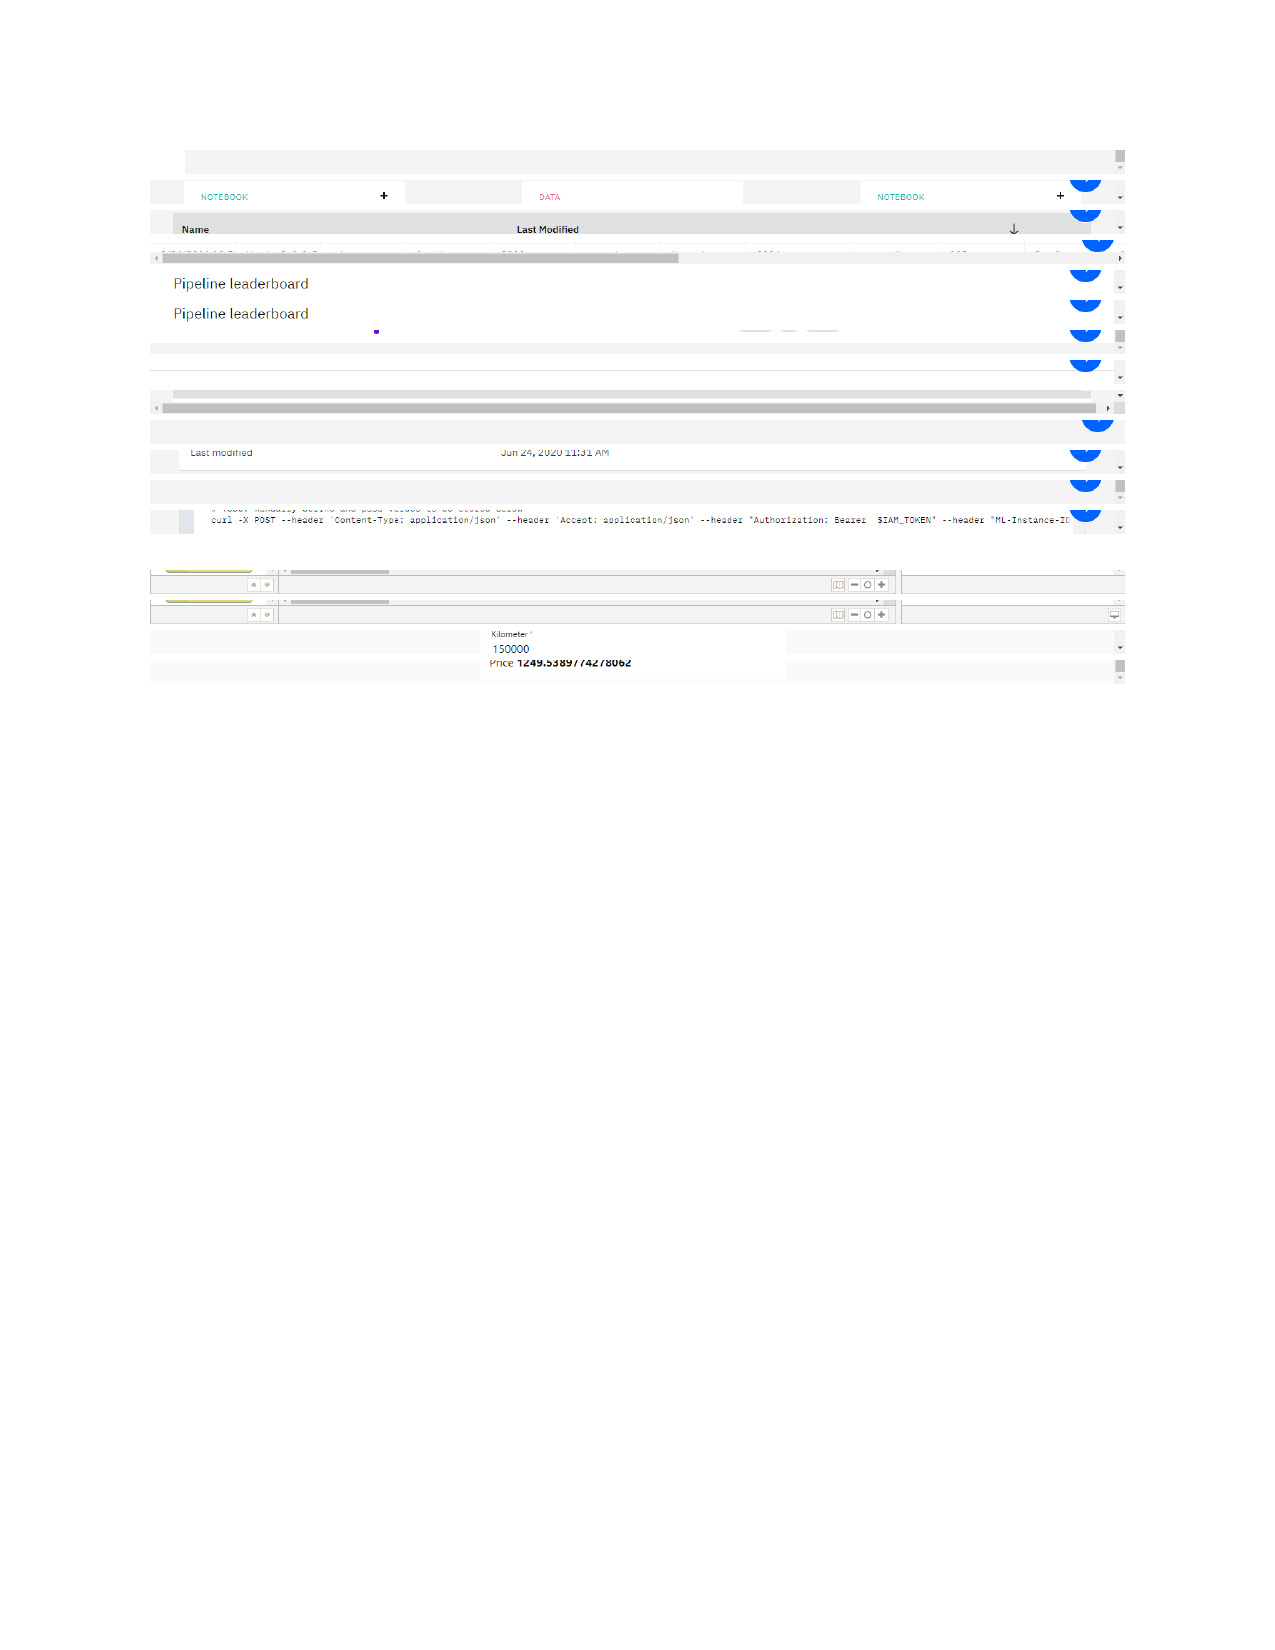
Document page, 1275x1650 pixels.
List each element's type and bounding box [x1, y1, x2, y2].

picture [150, 360, 1125, 384]
picture [150, 270, 1125, 294]
picture [150, 420, 1125, 444]
picture [150, 210, 1125, 234]
picture [150, 330, 1125, 354]
picture [150, 660, 1125, 684]
picture [150, 180, 1125, 204]
picture [150, 510, 1125, 534]
picture [150, 300, 1125, 324]
picture [150, 150, 1125, 174]
picture [150, 390, 1125, 414]
picture [150, 630, 1125, 654]
picture [150, 450, 1125, 474]
picture [150, 600, 1125, 624]
picture [150, 240, 1125, 264]
picture [150, 570, 1125, 594]
picture [150, 480, 1125, 504]
